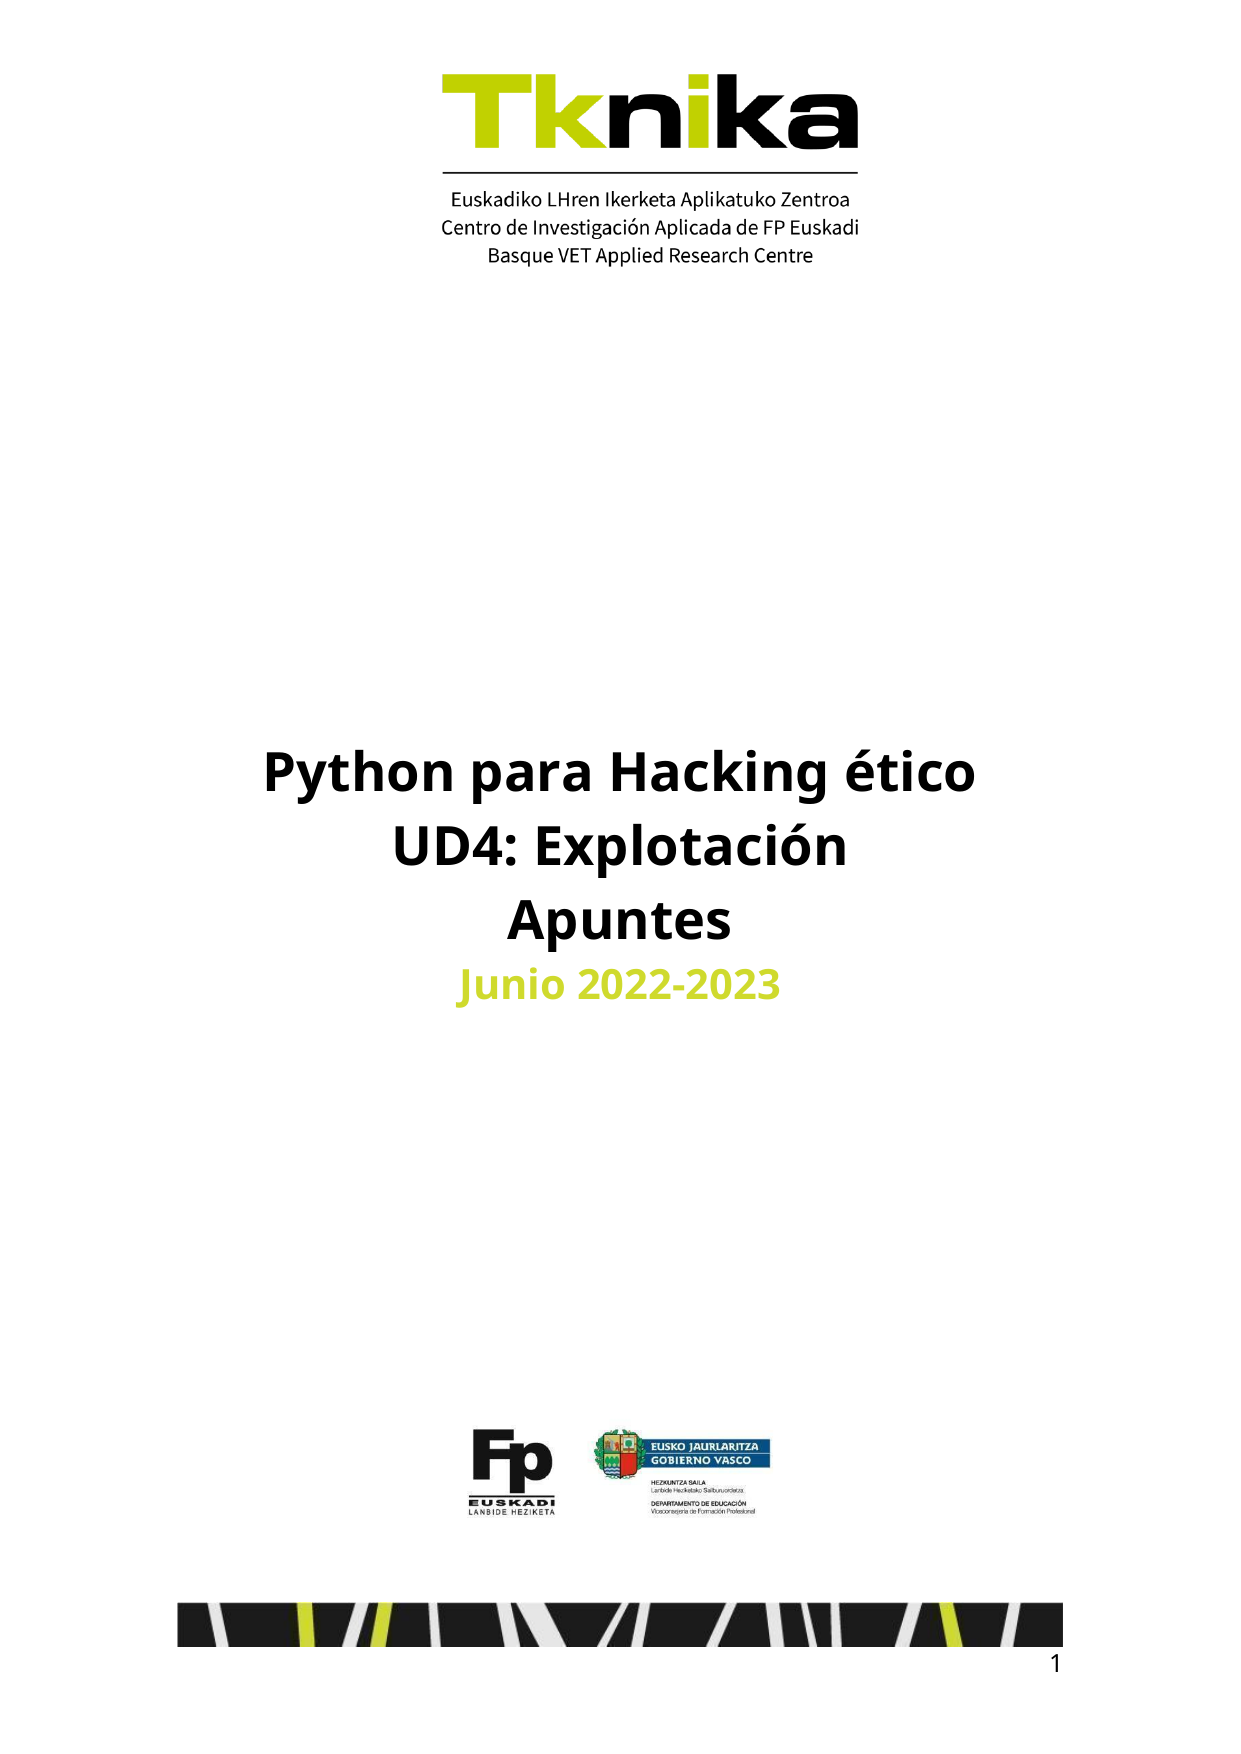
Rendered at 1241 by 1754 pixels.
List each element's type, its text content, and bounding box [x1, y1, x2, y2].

picture [412, 1408, 829, 1535]
text UD4: Explotación [177, 808, 1063, 881]
text Junio 2022-2023 [177, 955, 1063, 1012]
picture [177, 1602, 1063, 1647]
text Python para Hacking ético [177, 734, 1063, 808]
picture [440, 73, 860, 269]
text Apuntes [177, 881, 1063, 955]
